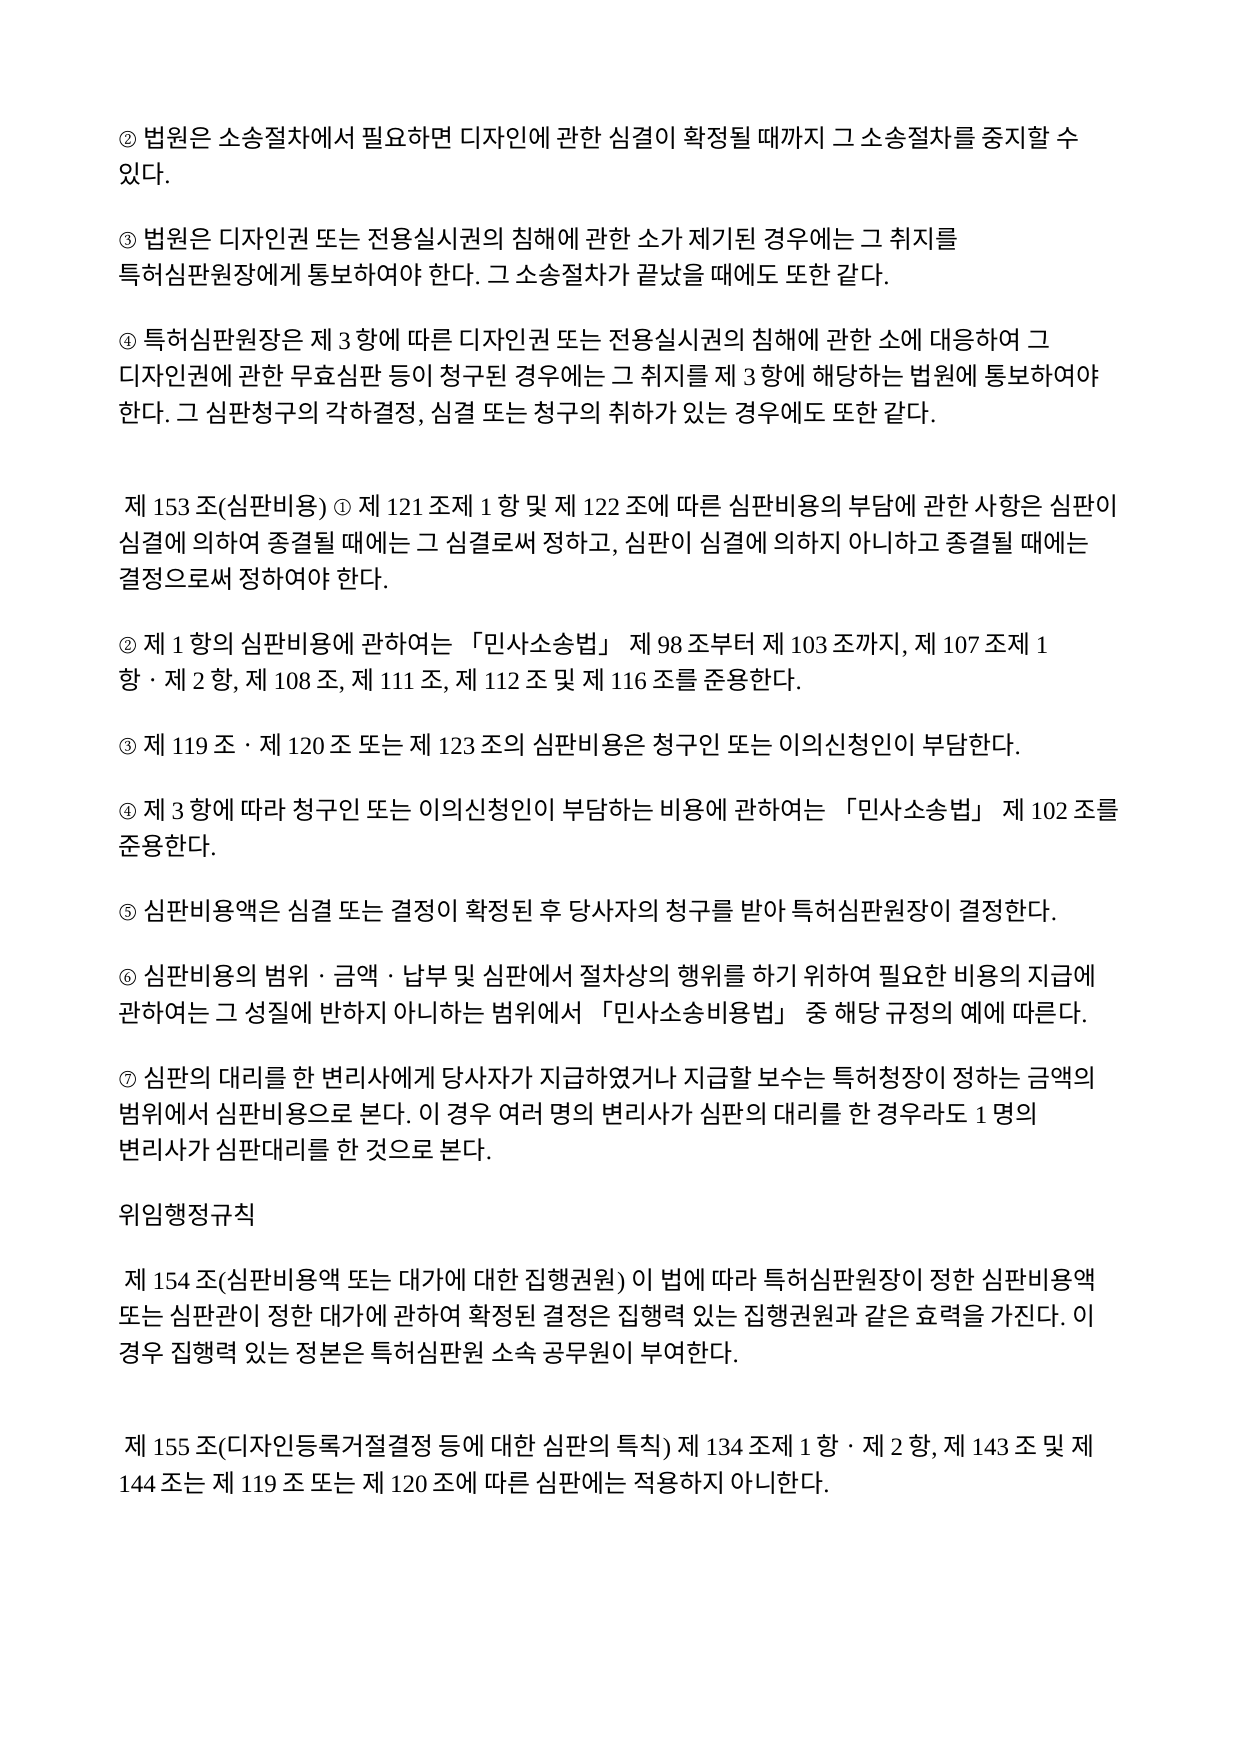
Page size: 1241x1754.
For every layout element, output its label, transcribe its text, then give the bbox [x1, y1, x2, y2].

text ② 법원은 소송절차에서 필요하면 디자인에 관한 심결이 확정될 때까지 그 소송절차를 중지할 수 있다. [118, 118, 1122, 191]
text ⑤ 심판비용액은 심결 또는 결정이 확정된 후 당사자의 청구를 받아 특허심판원장이 결정한다. [118, 892, 1122, 928]
text ③ 법원은 디자인권 또는 전용실시권의 침해에 관한 소가 제기된 경우에는 그 취지를 특허심판원장에게 통보하여야 한다. 그 소송절차가 끝났을 때에도 또한 같다. [118, 219, 1122, 292]
text ② 제1항의 심판비용에 관하여는 「민사소송법」 제98조부터 제103조까지, 제107조제1항ㆍ제2항, 제108조, 제111조, 제112조 및 제116조를 준용한다. [118, 624, 1122, 697]
text ③ 제119조ㆍ제120조 또는 제123조의 심판비용은 청구인 또는 이의신청인이 부담한다. [118, 726, 1122, 762]
text 위임행정규칙 [118, 1196, 1122, 1232]
text ⑦ 심판의 대리를 한 변리사에게 당사자가 지급하였거나 지급할 보수는 특허청장이 정하는 금액의 범위에서 심판비용으로 본다. 이 경우 여러 명의 변리사가 심판의 대리를 한 경우라도 1명의 변리사가 심판대리를 한 것으로 본다. [118, 1058, 1122, 1167]
text 제153조(심판비용) ① 제121조제1항 및 제122조에 따른 심판비용의 부담에 관한 사항은 심판이 심결에 의하여 종결될 때에는 그 심결로써 정하고, 심판이 심결에 의하지 아니하고 종결될 때에는 결정으로써 정하여야 한다. [118, 487, 1122, 596]
text ④ 특허심판원장은 제3항에 따른 디자인권 또는 전용실시권의 침해에 관한 소에 대응하여 그 디자인권에 관한 무효심판 등이 청구된 경우에는 그 취지를 제3항에 해당하는 법원에 통보하여야 한다. 그 심판청구의 각하결정, 심결 또는 청구의 취하가 있는 경우에도 또한 같다. [118, 321, 1122, 429]
text ⑥ 심판비용의 범위ㆍ금액ㆍ납부 및 심판에서 절차상의 행위를 하기 위하여 필요한 비용의 지급에 관하여는 그 성질에 반하지 아니하는 범위에서 「민사소송비용법」 중 해당 규정의 예에 따른다. [118, 957, 1122, 1029]
text 제155조(디자인등록거절결정 등에 대한 심판의 특칙) 제134조제1항ㆍ제2항, 제143조 및 제144조는 제119조 또는 제120조에 따른 심판에는 적용하지 아니한다. [118, 1427, 1122, 1499]
text ④ 제3항에 따라 청구인 또는 이의신청인이 부담하는 비용에 관하여는 「민사소송법」 제102조를 준용한다. [118, 791, 1122, 863]
text 제154조(심판비용액 또는 대가에 대한 집행권원) 이 법에 따라 특허심판원장이 정한 심판비용액 또는 심판관이 정한 대가에 관하여 확정된 결정은 집행력 있는 집행권원과 같은 효력을 가진다. 이 경우 집행력 있는 정본은 특허심판원 소속 공무원이 부여한다. [118, 1261, 1122, 1369]
